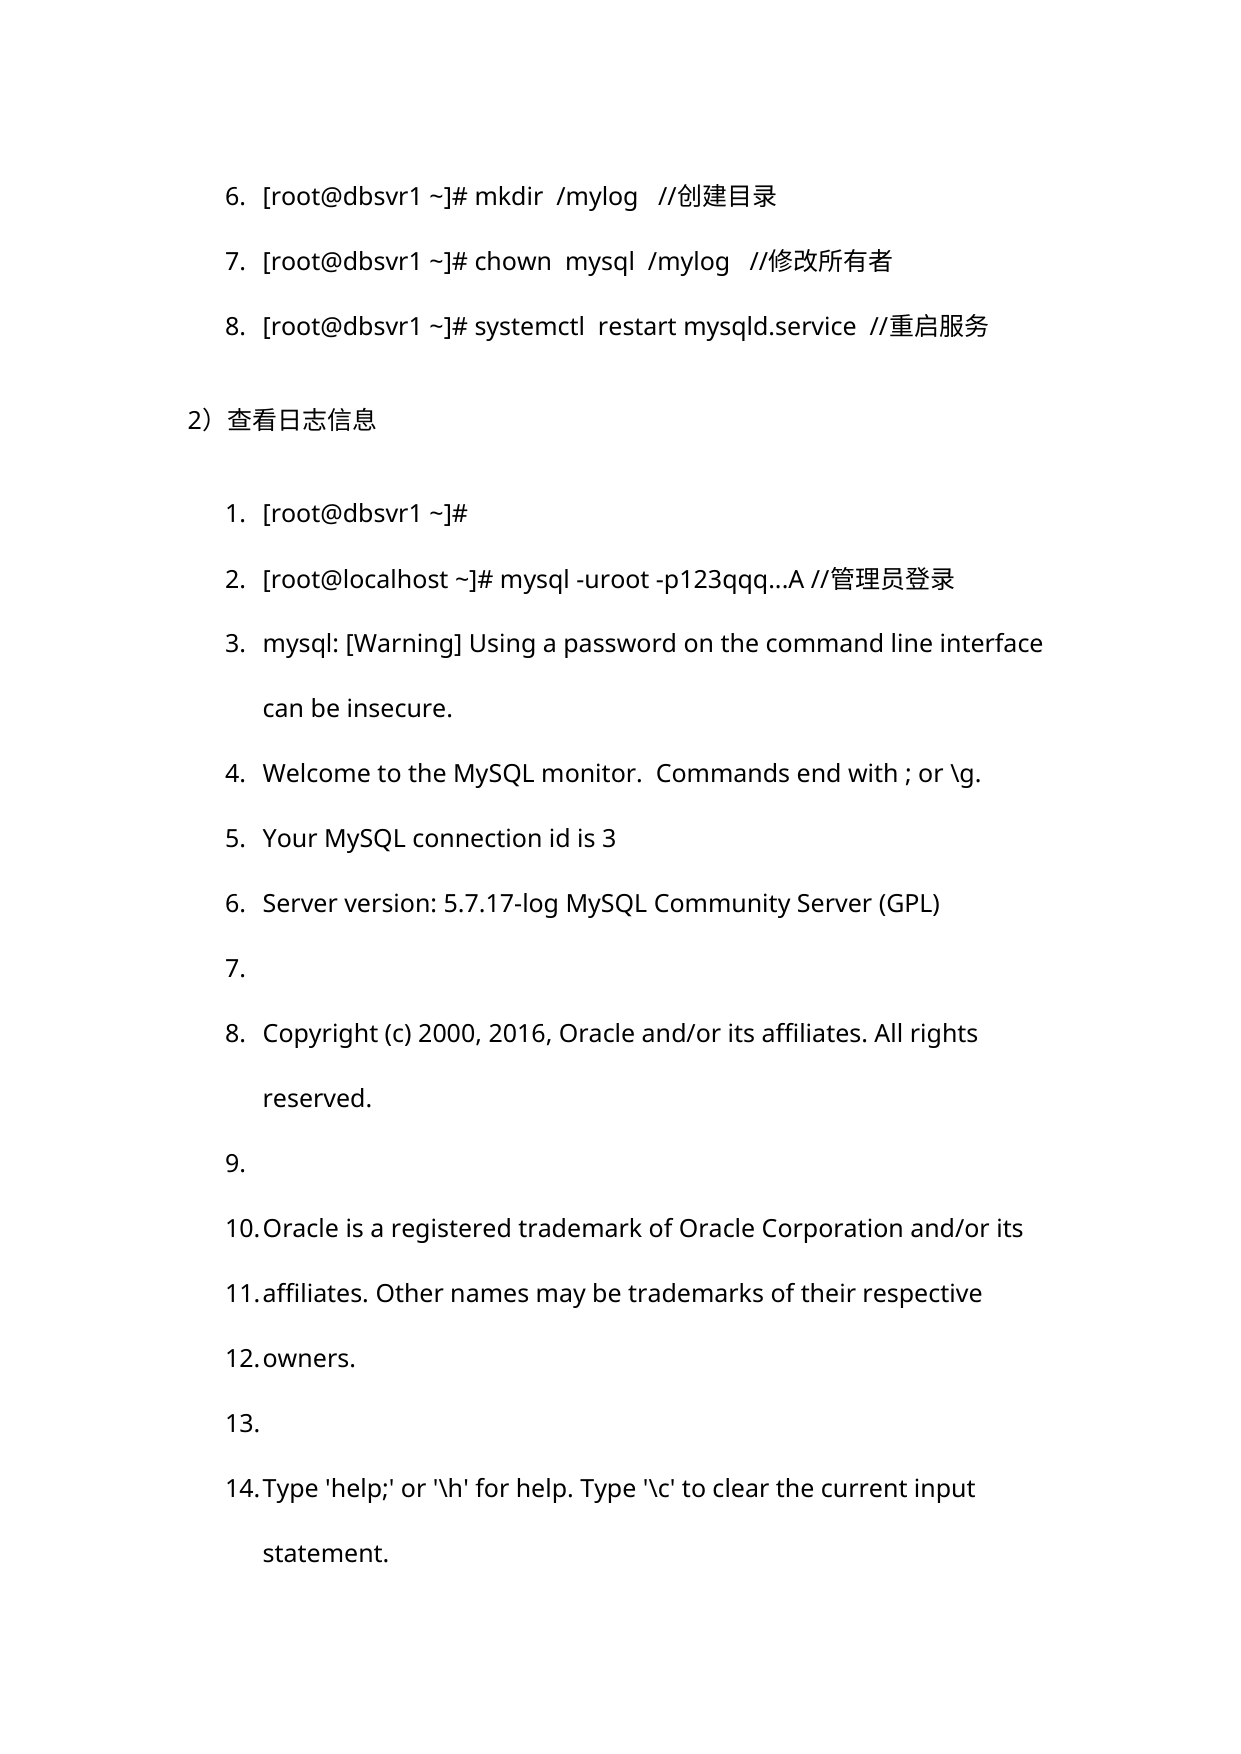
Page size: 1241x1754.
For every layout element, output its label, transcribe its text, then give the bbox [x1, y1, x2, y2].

list owners. [225, 1325, 1053, 1390]
list [root@dbsvr1 ~]# mkdir /mylog //创建目录 [225, 162, 1053, 227]
list Copyright (c) 2000, 2016, Oracle and/or its affiliates. All rights reserved. [225, 1000, 1053, 1130]
list [root@dbsvr1 ~]# [225, 480, 1053, 545]
list Server version: 5.7.17-log MySQL Community Server (GPL) [225, 870, 1053, 935]
list Oracle is a registered trademark of Oracle Corporation and/or its [225, 1195, 1053, 1260]
list [root@dbsvr1 ~]# systemctl restart mysqld.service //重启服务 [225, 292, 1053, 357]
list affiliates. Other names may be trademarks of their respective [225, 1260, 1053, 1325]
list [root@dbsvr1 ~]# chown mysql /mylog //修改所有者 [225, 227, 1053, 292]
list [root@localhost ~]# mysql -uroot -p123qqq...A //管理员登录 [225, 545, 1053, 610]
text 2）查看日志信息 [187, 386, 1053, 451]
list mysql: [Warning] Using a password on the command line interface can be insecure. [225, 610, 1053, 740]
list Your MySQL connection id is 3 [225, 805, 1053, 870]
list Welcome to the MySQL monitor. Commands end with ; or \g. [225, 740, 1053, 805]
list Type 'help;' or '\h' for help. Type '\c' to clear the current input statement. [225, 1455, 1053, 1585]
